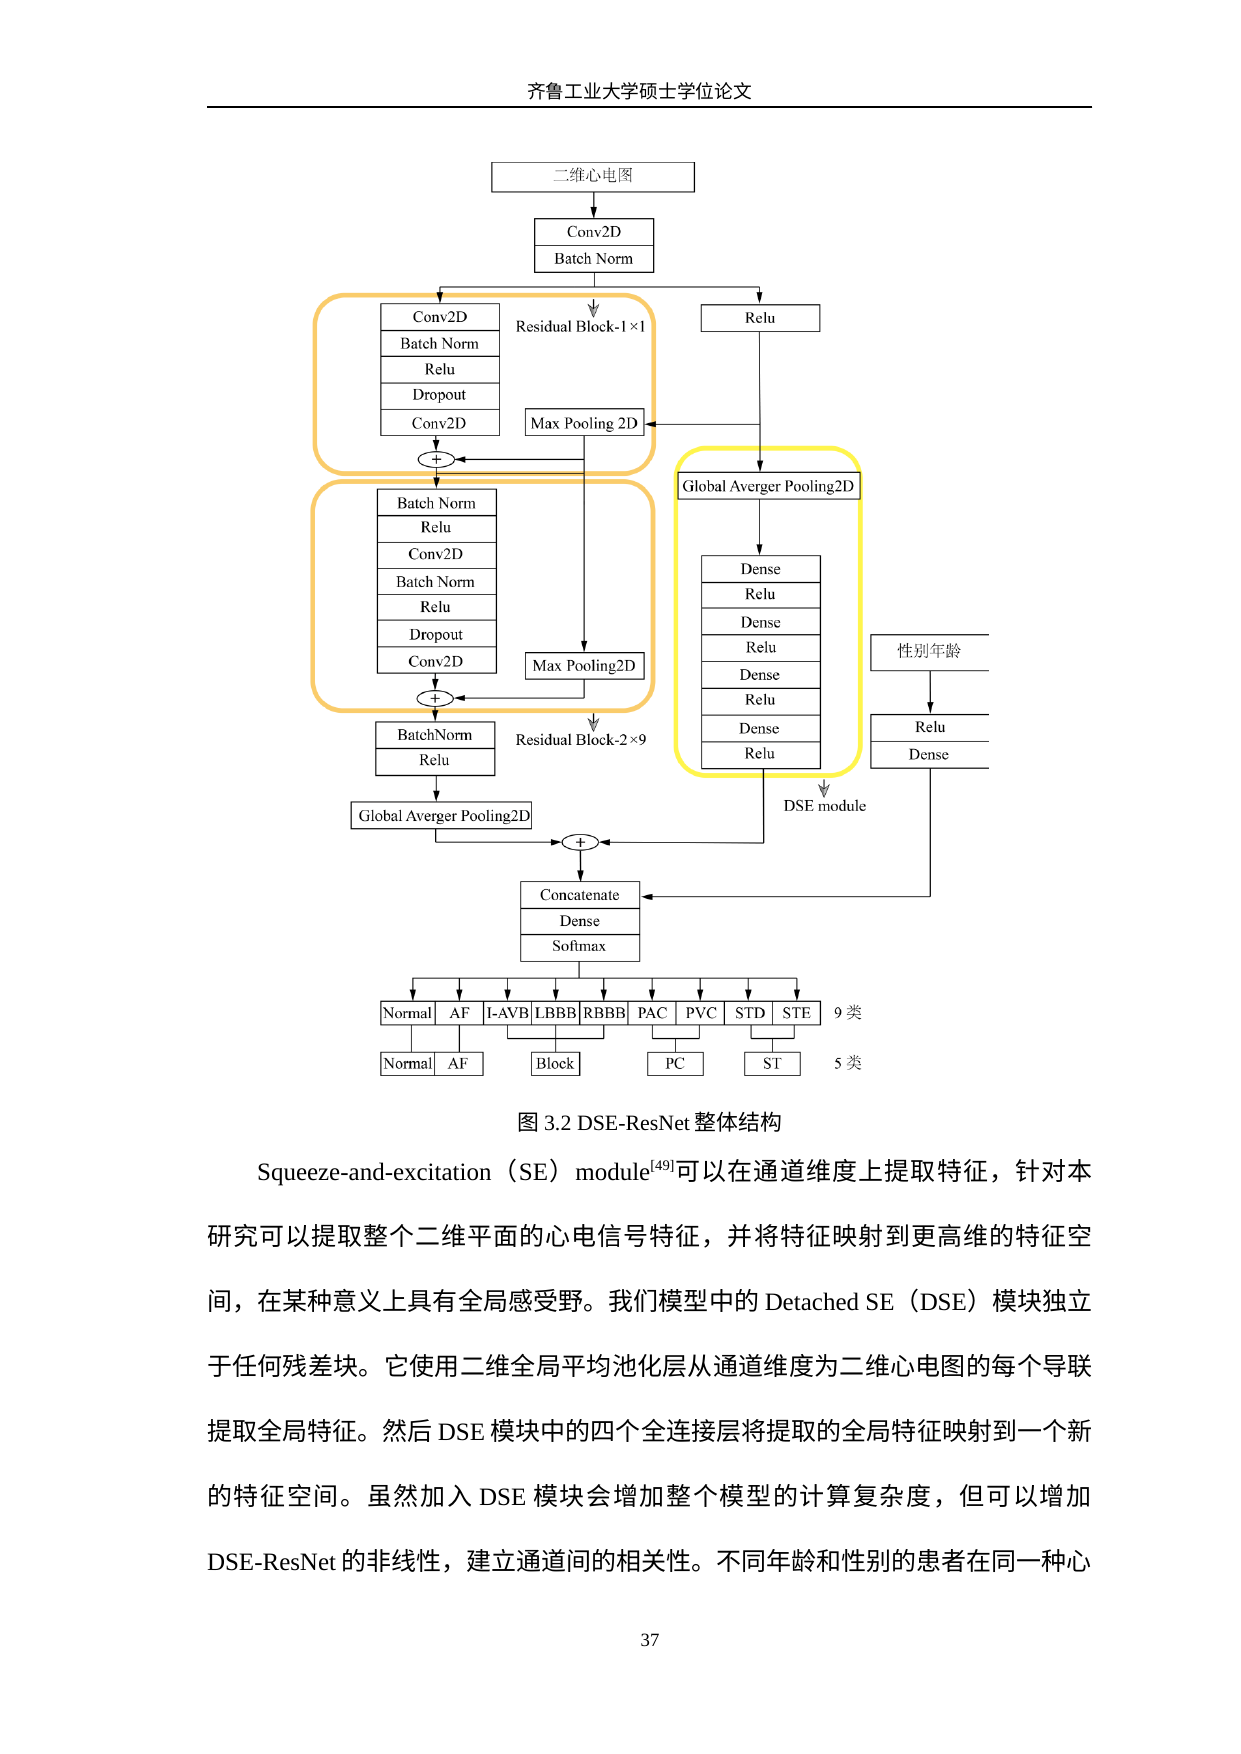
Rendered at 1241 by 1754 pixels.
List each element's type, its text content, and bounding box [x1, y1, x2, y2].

text 图3.2 DSE-ResNet整体结构 [207, 1104, 1092, 1137]
picture [310, 162, 989, 1076]
